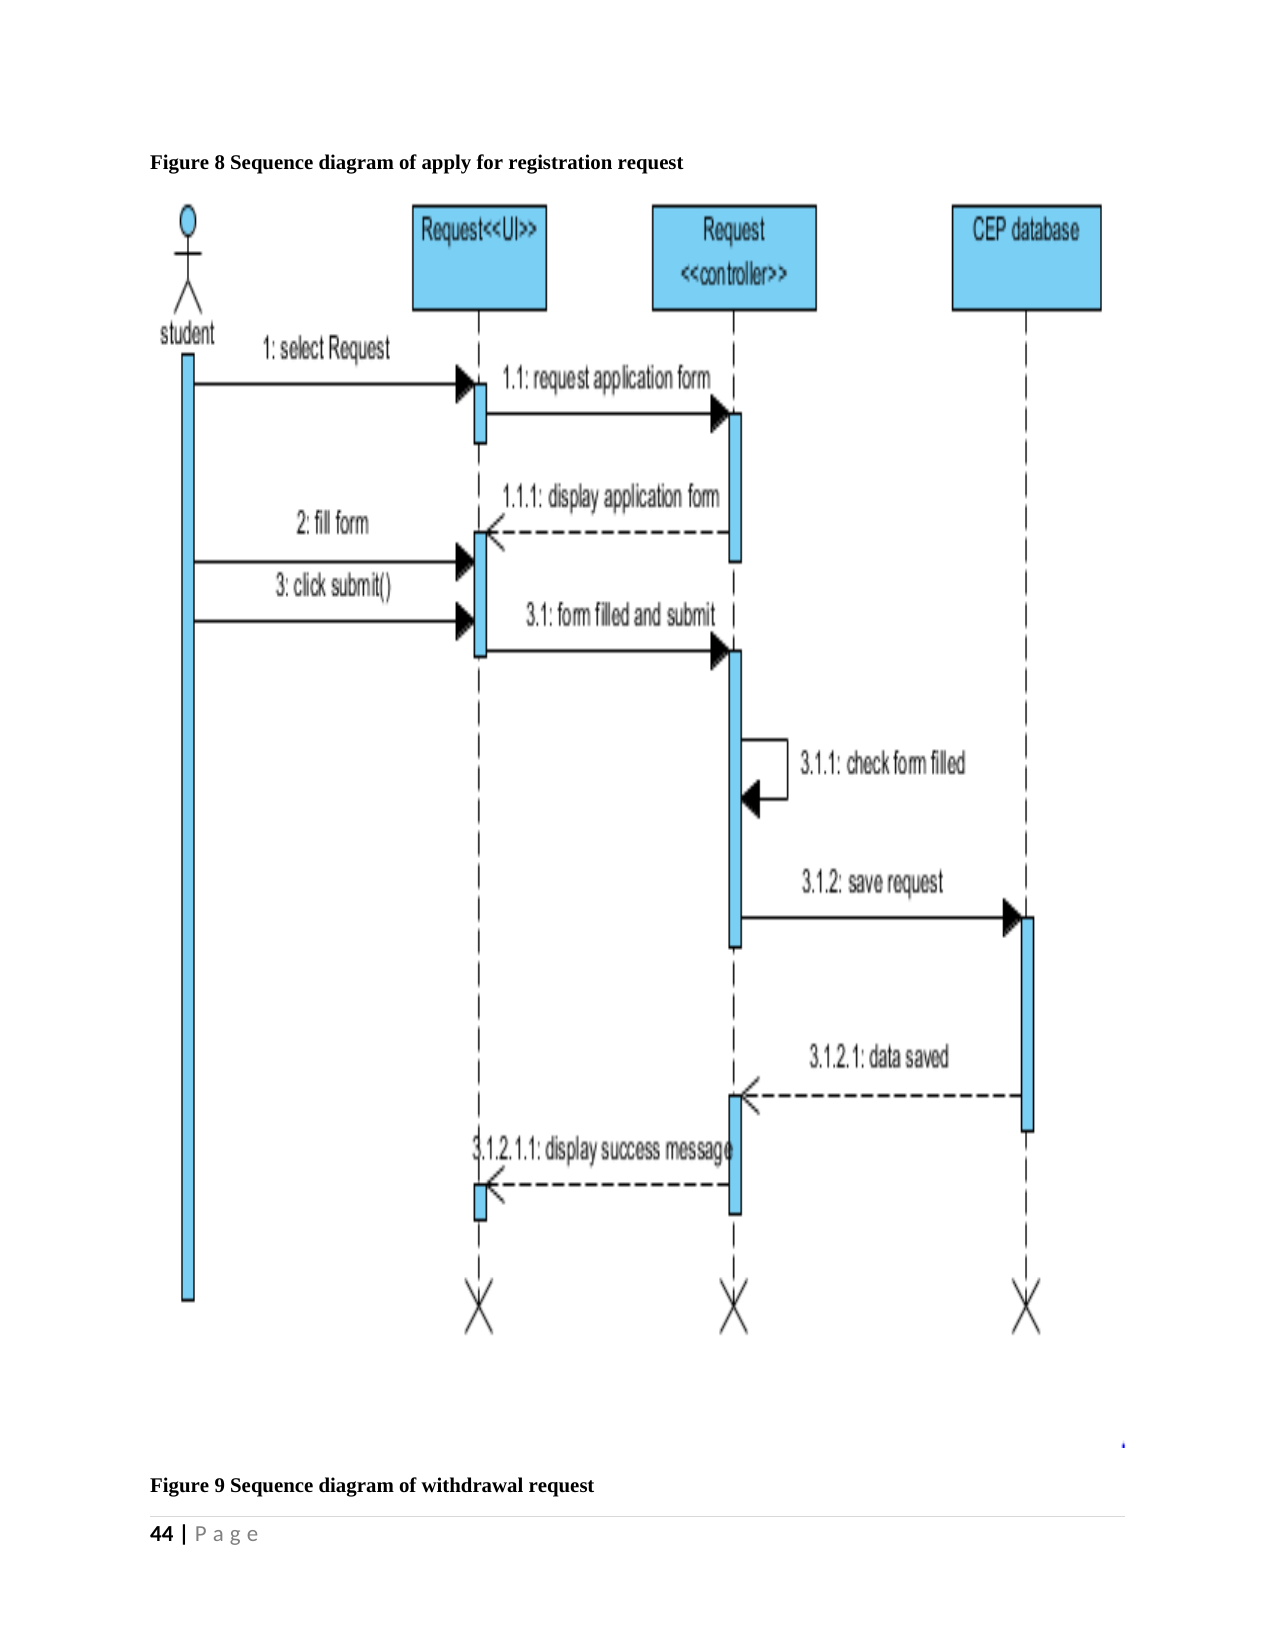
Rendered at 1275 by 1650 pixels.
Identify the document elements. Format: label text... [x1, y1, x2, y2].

text Figure 9 Sequence diagram of withdrawal request [150, 1472, 1125, 1497]
picture [150, 174, 1125, 1448]
text Figure 8 Sequence diagram of apply for registration request [150, 150, 1125, 174]
